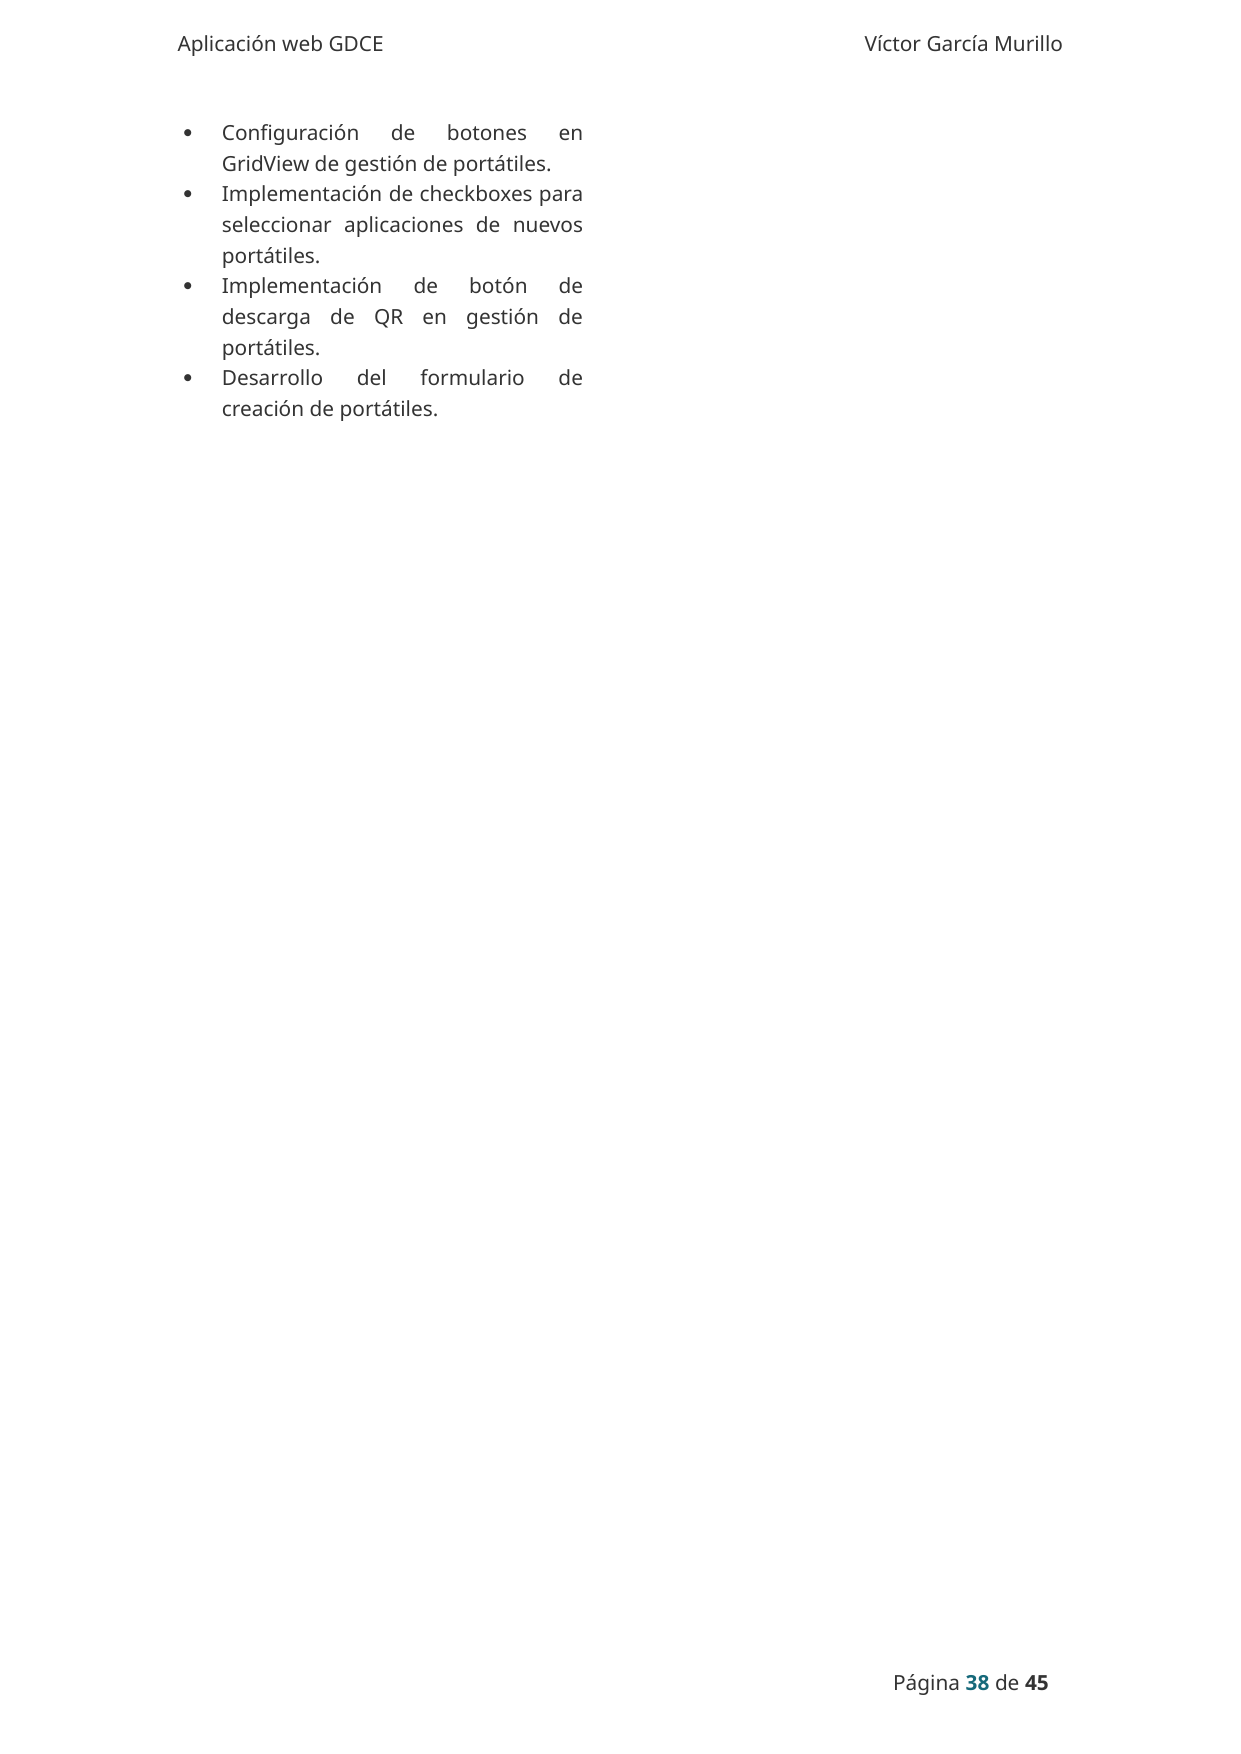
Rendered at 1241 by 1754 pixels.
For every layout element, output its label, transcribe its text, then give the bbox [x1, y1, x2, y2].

list Implementación de botón de descarga de QR en gestión de portátiles. [184, 271, 583, 361]
list Desarrollo del formulario de creación de portátiles. [184, 363, 583, 422]
list Implementación de checkboxes para seleccionar aplicaciones de nuevos portátiles. [184, 179, 583, 269]
list Configuración de botones en GridView de gestión de portátiles. [184, 118, 583, 177]
